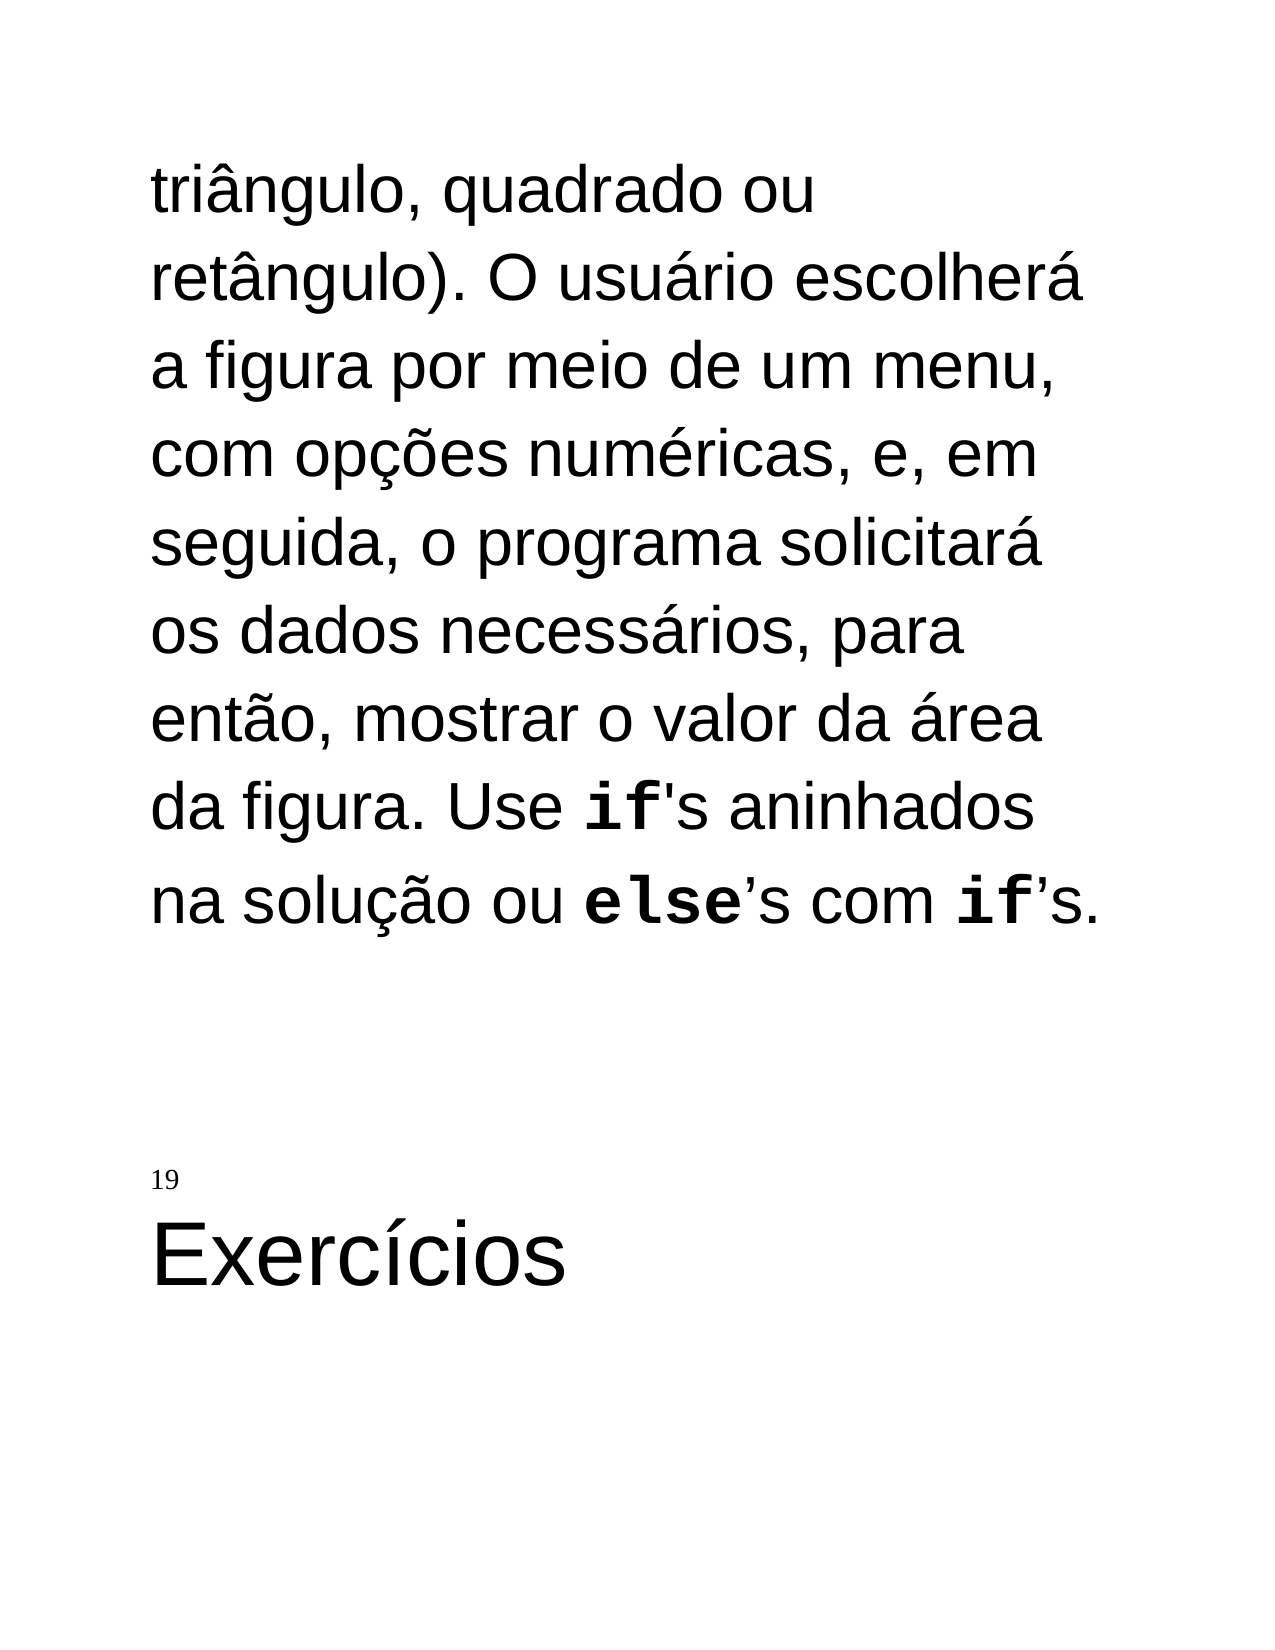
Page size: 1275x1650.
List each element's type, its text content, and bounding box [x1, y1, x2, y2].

text Exercícios [150, 1201, 1125, 1305]
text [150, 150, 1125, 943]
text 19 [150, 1162, 1125, 1196]
